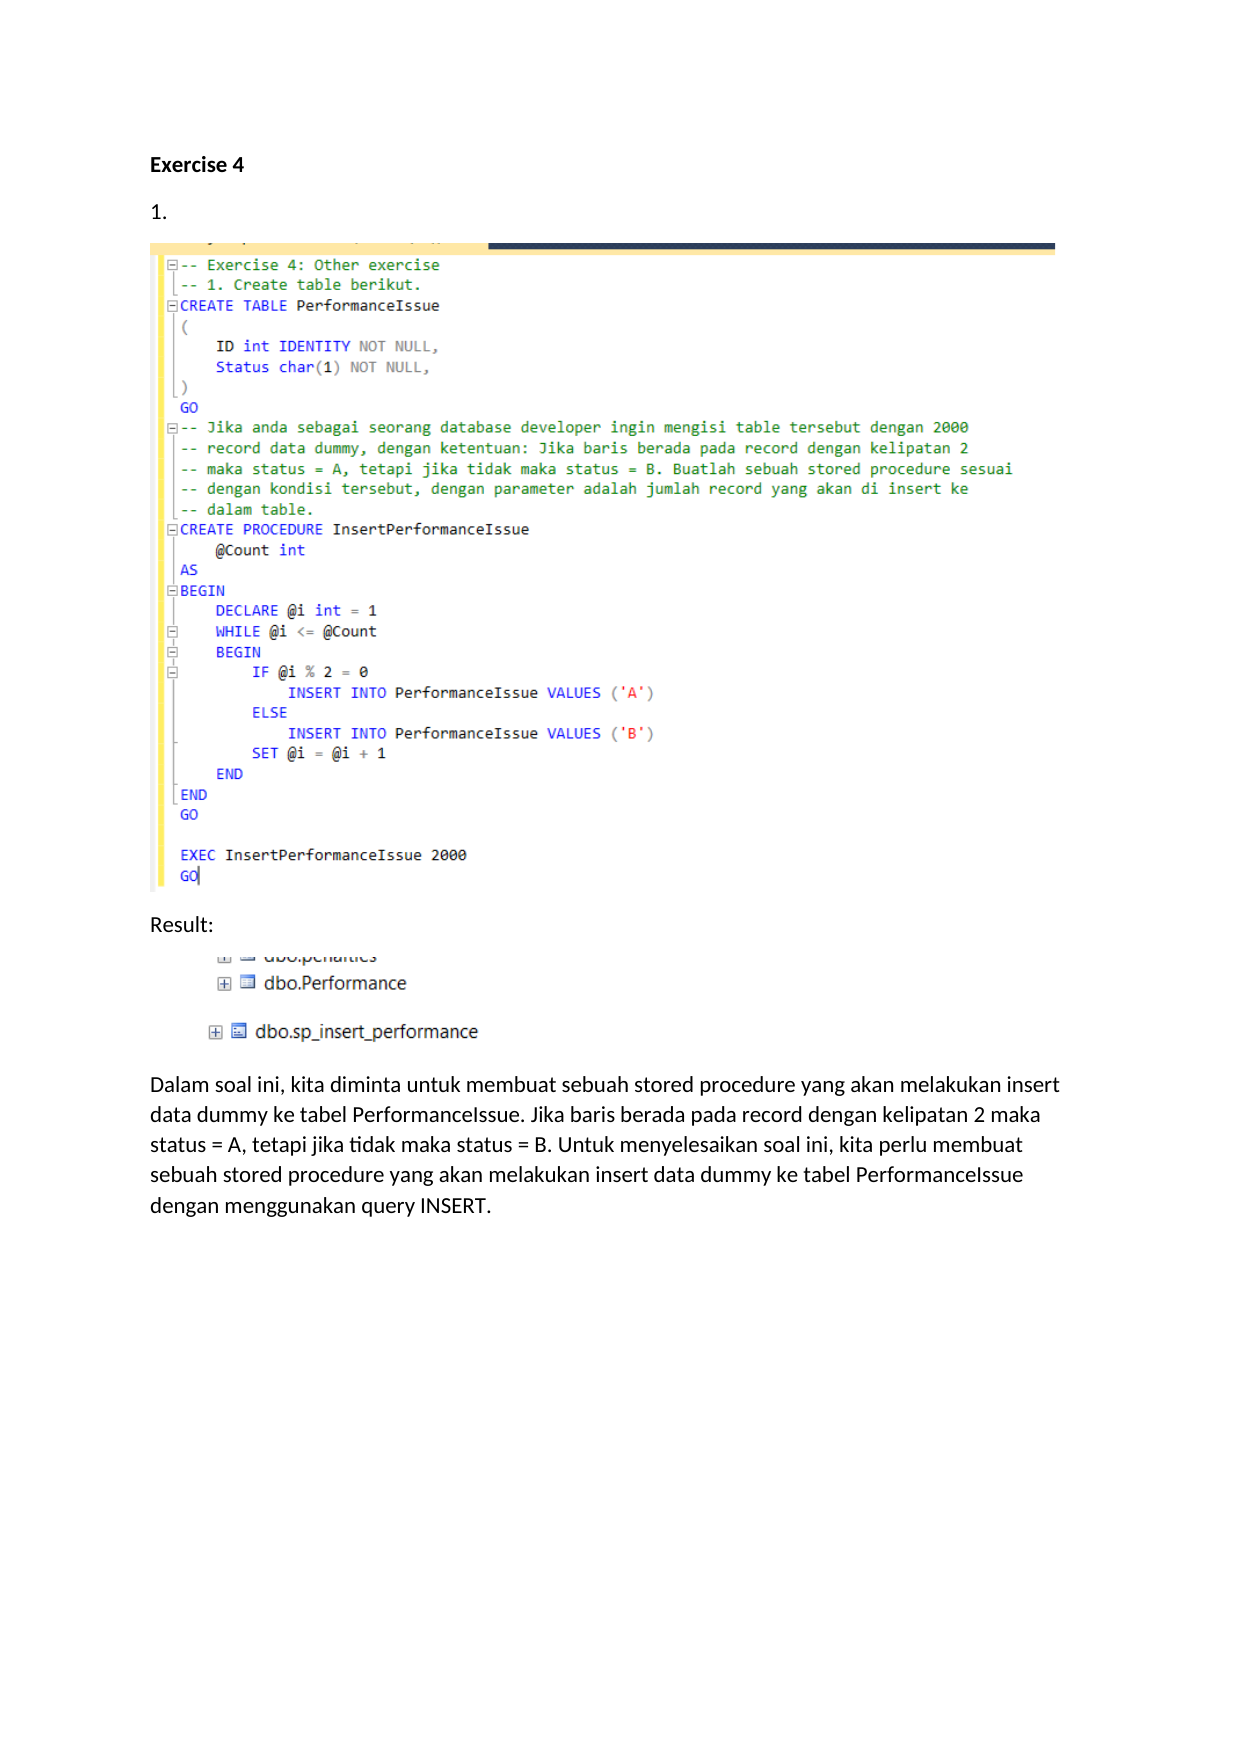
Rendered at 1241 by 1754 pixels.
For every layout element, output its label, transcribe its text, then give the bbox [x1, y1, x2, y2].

picture [150, 1014, 501, 1051]
picture [150, 243, 1055, 892]
text Exercise 4 [150, 150, 1090, 178]
text Result: [150, 910, 1090, 938]
picture [150, 957, 487, 996]
text Dalam soal ini, kita diminta untuk membuat sebuah stored procedure yang akan melakukan insert data dummy ke tabel PerformanceIssue. Jika baris berada pada record dengan kelipatan 2 maka status = A, tetapi jika tidak maka status = B. Untuk menyelesaikan soal ini, kita perlu membuat sebuah stored procedure yang akan melakukan insert data dummy ke tabel PerformanceIssue dengan menggunakan query INSERT. [150, 1070, 1090, 1219]
